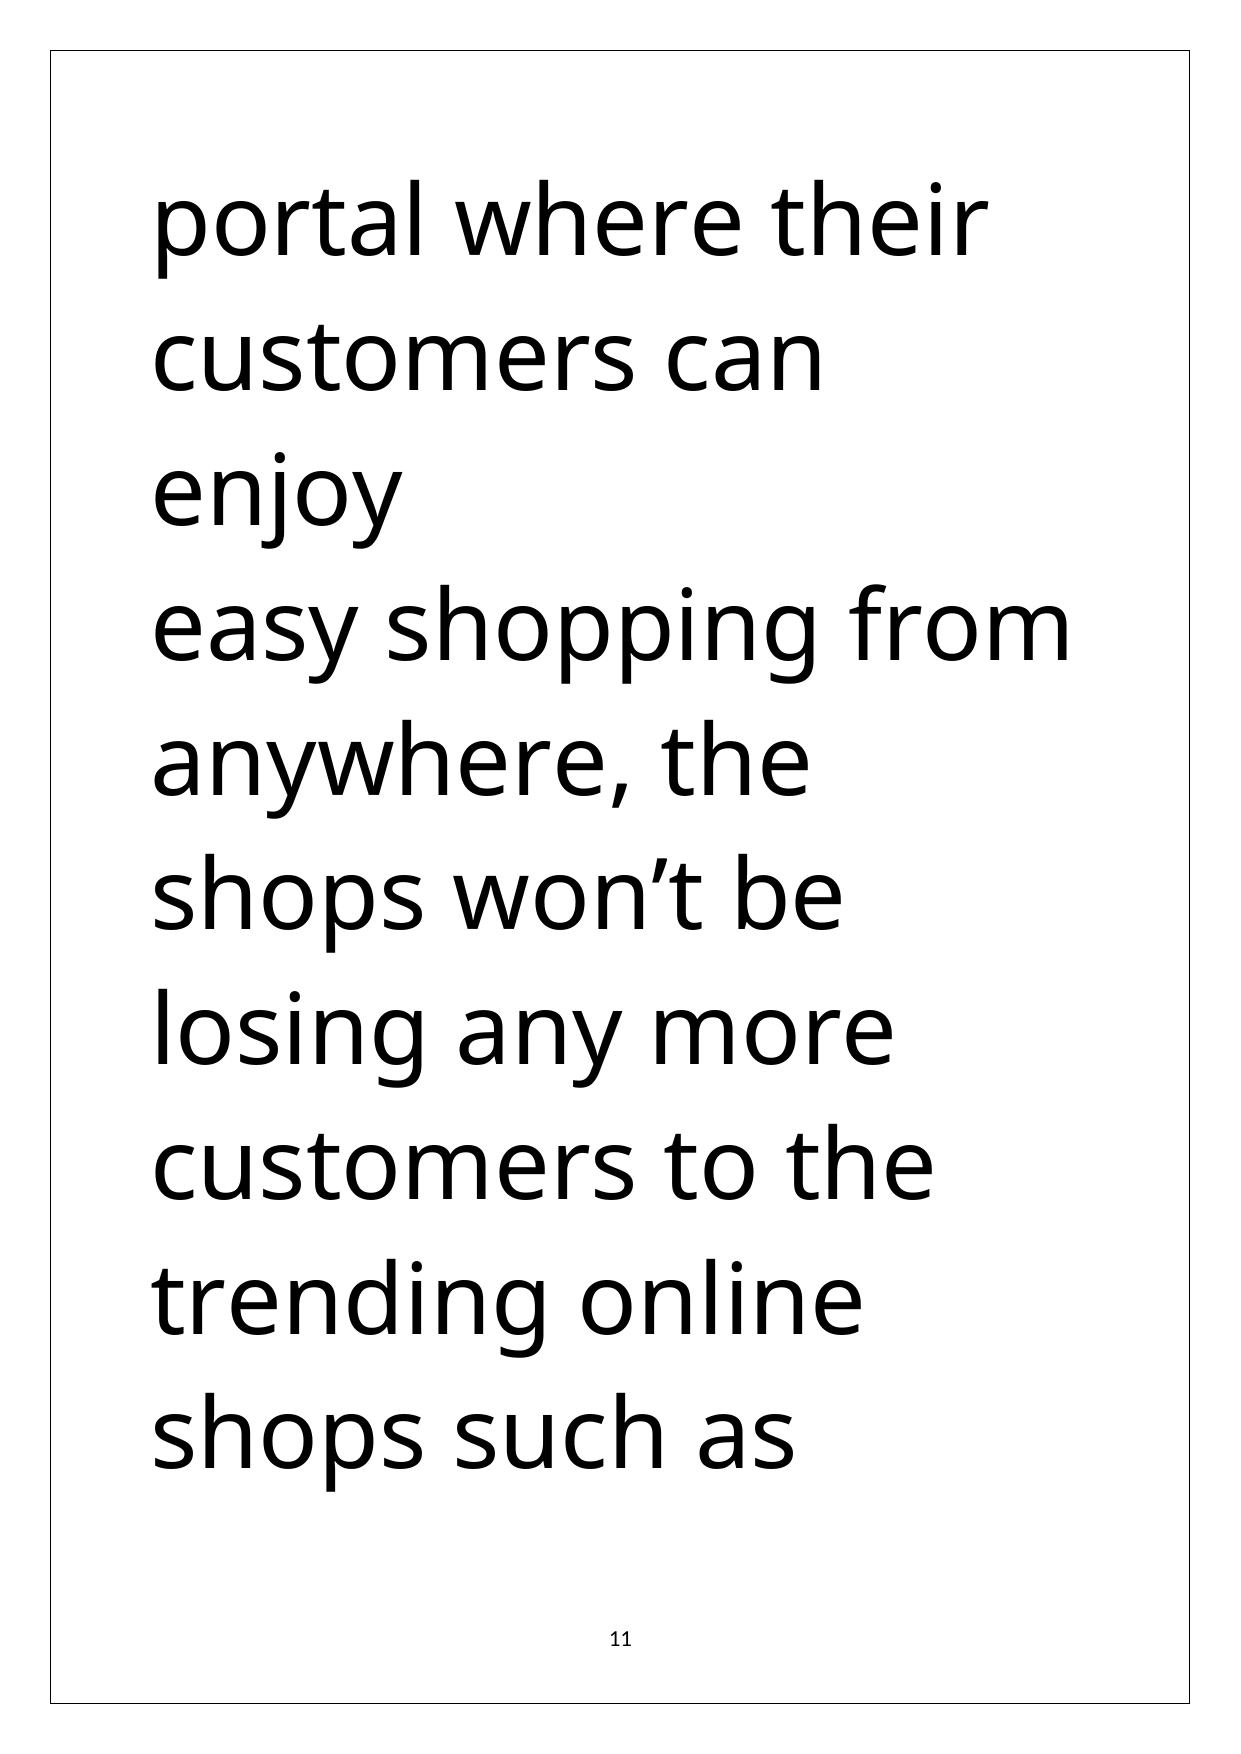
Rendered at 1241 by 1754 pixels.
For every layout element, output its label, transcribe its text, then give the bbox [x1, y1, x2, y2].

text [150, 1228, 1090, 1498]
text easy shopping from anywhere, the shops won’t be losing any more customers to the [150, 554, 1090, 1228]
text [150, 150, 1090, 554]
